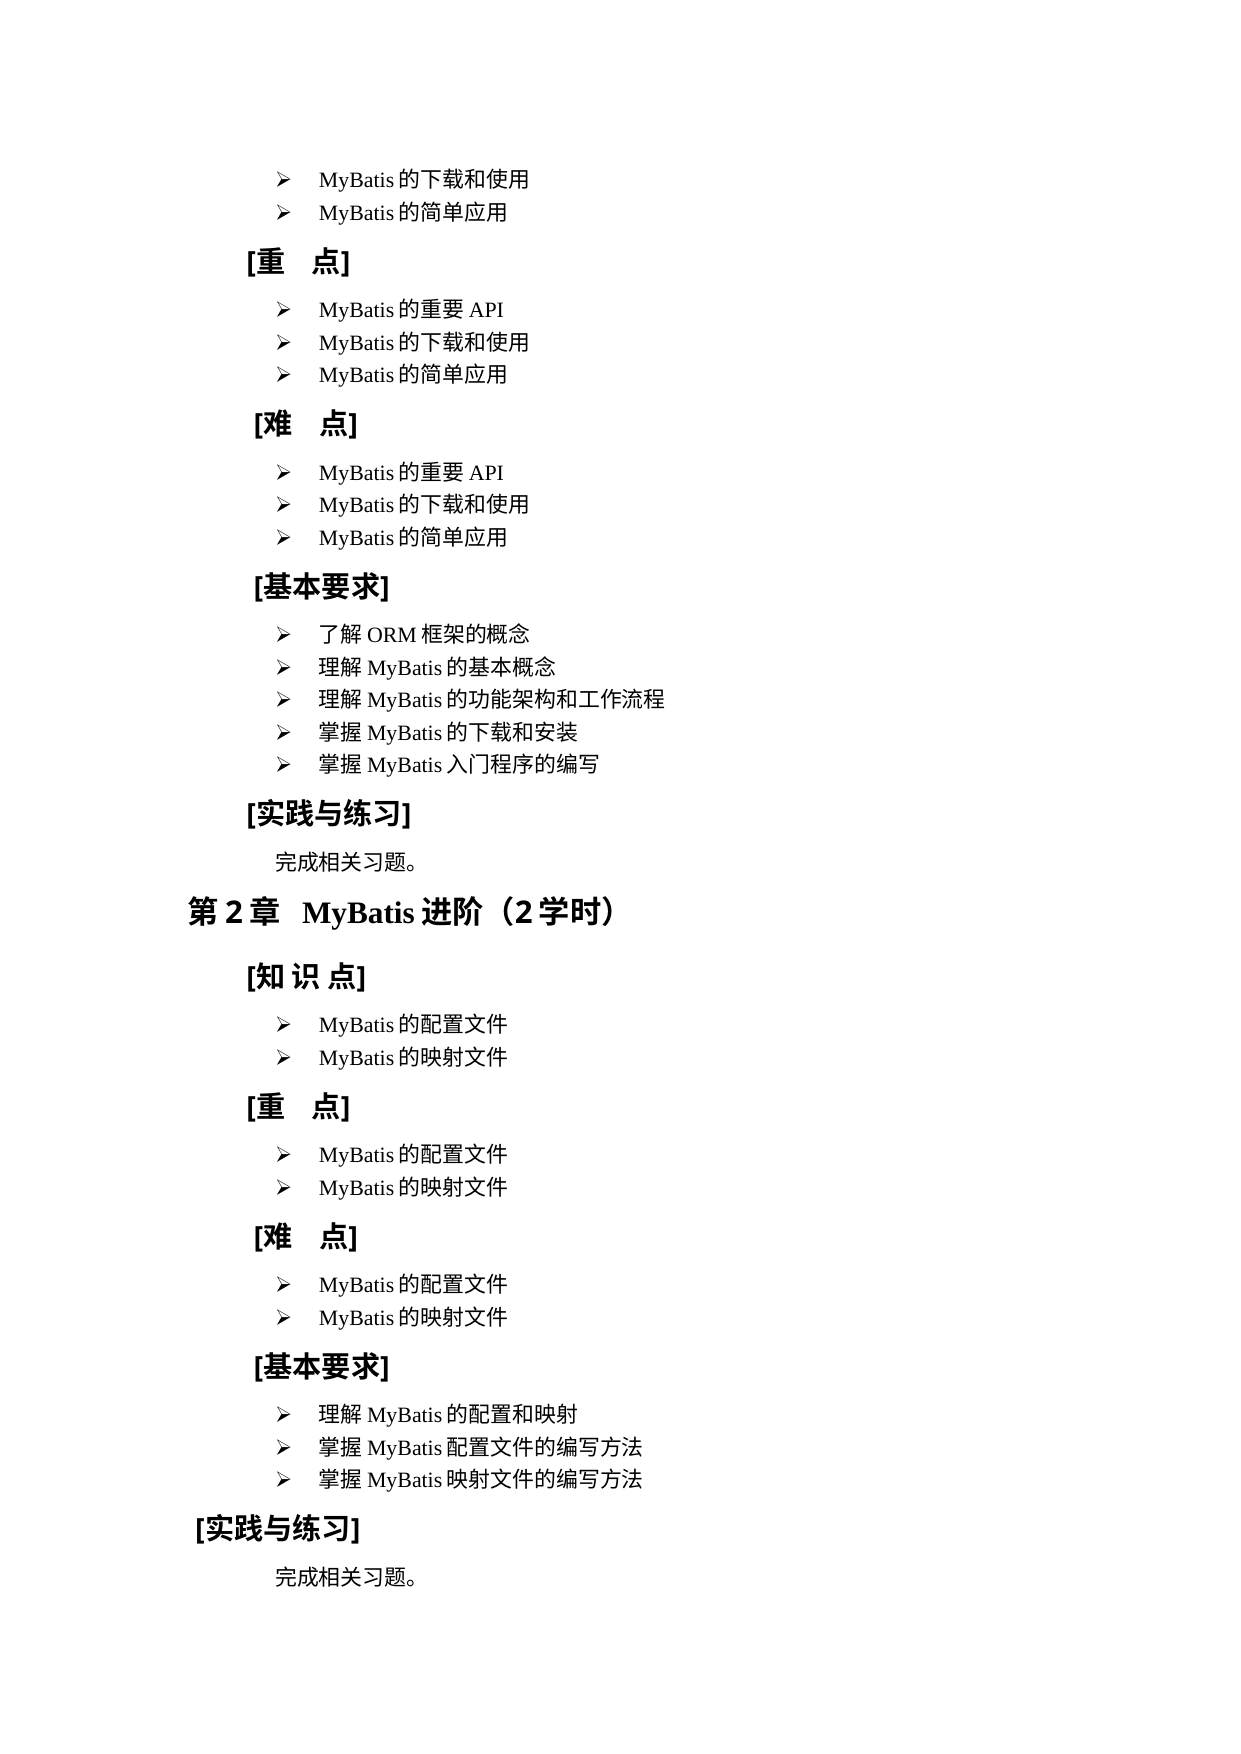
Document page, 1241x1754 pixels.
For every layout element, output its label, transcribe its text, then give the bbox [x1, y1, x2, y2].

list MyBatis的配置文件 [275, 1007, 1053, 1039]
list MyBatis的映射文件 [275, 1299, 1053, 1332]
text [基本要求] [187, 552, 1053, 617]
list MyBatis的简单应用 [275, 194, 1053, 227]
text 完成相关习题。 [187, 844, 1053, 877]
text 第2章 MyBatis进阶（2学时） [187, 877, 1053, 942]
list 了解ORM框架的概念 [275, 617, 1053, 649]
text [基本要求] [187, 1332, 1053, 1397]
text [重 点] [187, 227, 1053, 292]
text [重 点] [187, 1072, 1053, 1137]
text 完成相关习题。 [187, 1559, 1053, 1592]
text [知 识 点] [187, 942, 1053, 1007]
list MyBatis的配置文件 [275, 1137, 1053, 1169]
list 掌握MyBatis配置文件的编写方法 [275, 1429, 1053, 1462]
list 掌握MyBatis映射文件的编写方法 [275, 1462, 1053, 1494]
list MyBatis的简单应用 [275, 357, 1053, 389]
text [实践与练习] [187, 1494, 1053, 1559]
text [难 点] [187, 1202, 1053, 1267]
list 理解MyBatis的配置和映射 [275, 1397, 1053, 1429]
list MyBatis的映射文件 [275, 1169, 1053, 1202]
list 理解MyBatis的功能架构和工作流程 [275, 682, 1053, 714]
list MyBatis的映射文件 [275, 1039, 1053, 1072]
list MyBatis的简单应用 [275, 519, 1053, 552]
list MyBatis的重要API [275, 292, 1053, 324]
text [难 点] [187, 389, 1053, 454]
list 理解MyBatis的基本概念 [275, 649, 1053, 682]
list MyBatis的重要API [275, 454, 1053, 487]
list MyBatis的下载和使用 [275, 162, 1053, 194]
list MyBatis的下载和使用 [275, 487, 1053, 519]
list 掌握MyBatis入门程序的编写 [275, 747, 1053, 779]
list MyBatis的下载和使用 [275, 324, 1053, 357]
list MyBatis的配置文件 [275, 1267, 1053, 1299]
list 掌握MyBatis的下载和安装 [275, 714, 1053, 747]
text [实践与练习] [187, 779, 1053, 844]
